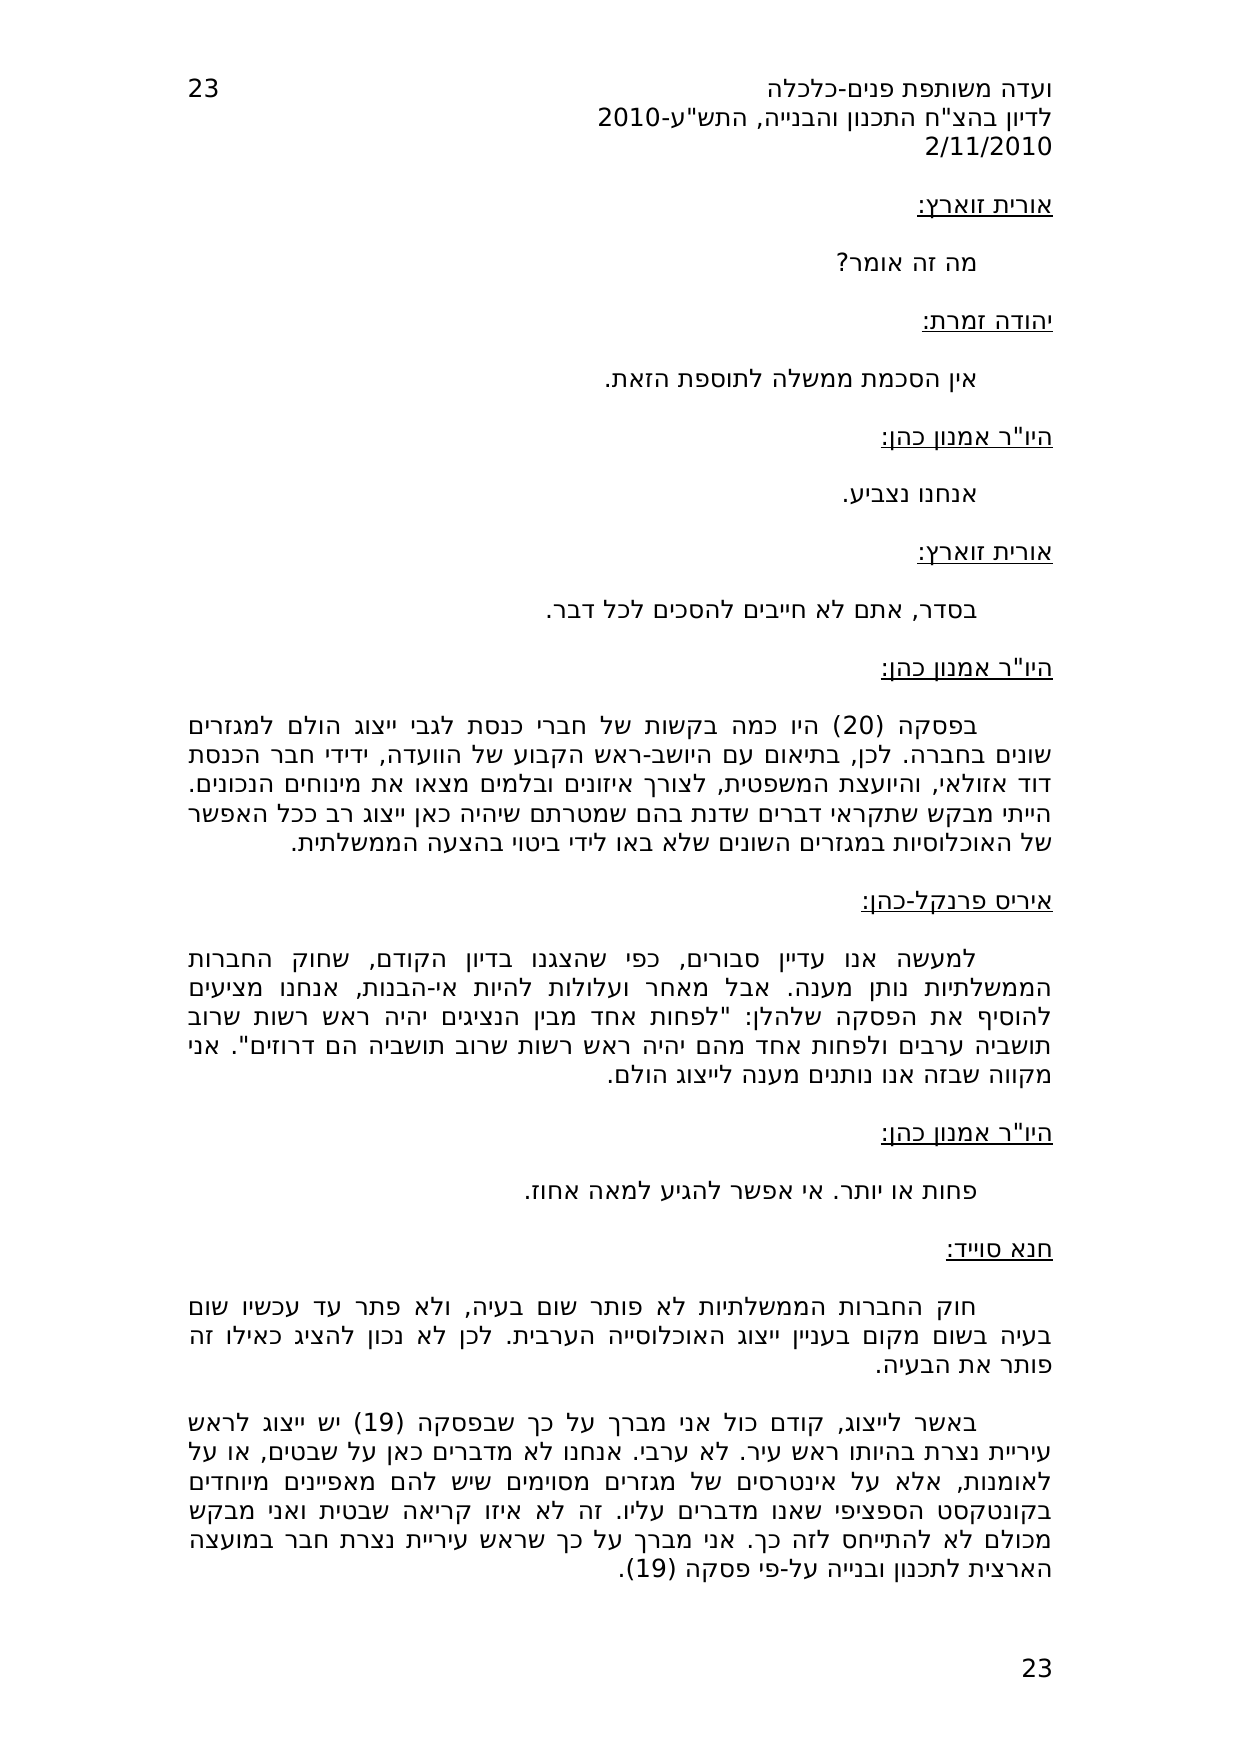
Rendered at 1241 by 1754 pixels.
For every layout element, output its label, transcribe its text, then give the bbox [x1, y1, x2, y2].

text היו"ר אמנון כהן: [187, 1118, 1053, 1147]
text איריס פרנקל-כהן: [187, 886, 1053, 915]
text אורית זוארץ: [187, 190, 1053, 219]
text חנא סוייד: [187, 1234, 1053, 1263]
text בסדר, אתם לא חייבים להסכים לכל דבר. [187, 595, 1053, 624]
text חוק החברות הממשלתיות לא פותר שום בעיה, ולא פתר עד עכשיו שום בעיה בשום מקום בעניין ייצוג האוכלוסייה הערבית. לכן לא נכון להציג כאילו זה פותר את הבעיה. [187, 1292, 1053, 1379]
text באשר לייצוג, קודם כול אני מברך על כך שבפסקה (19) יש ייצוג לראש עיריית נצרת בהיותו ראש עיר. לא ערבי. אנחנו לא מדברים כאן על שבטים, או על לאומנות, אלא על אינטרסים של מגזרים מסוימים שיש להם מאפיינים מיוחדים בקונטקסט הספציפי שאנו מדברים עליו. זה לא איזו קריאה שבטית ואני מבקש מכולם לא להתייחס לזה כך. אני מברך על כך שראש עיריית נצרת חבר במועצה הארצית לתכנון ובנייה על-פי פסקה (19). [187, 1408, 1053, 1583]
text אנחנו נצביע. [187, 479, 1053, 509]
text יהודה זמרת: [187, 306, 1053, 335]
text מה זה אומר? [187, 248, 1053, 277]
text היו"ר אמנון כהן: [187, 422, 1053, 451]
text אורית זוארץ: [187, 537, 1053, 567]
text אין הסכמת ממשלה לתוספת הזאת. [187, 364, 1053, 393]
text למעשה אנו עדיין סבורים, כפי שהצגנו בדיון הקודם, שחוק החברות הממשלתיות נותן מענה. אבל מאחר ועלולות להיות אי-הבנות, אנחנו מציעים להוסיף את הפסקה שלהלן: "לפחות אחד מבין הנציגים יהיה ראש רשות שרוב תושביה ערבים ולפחות אחד מהם יהיה ראש רשות שרוב תושביה הם דרוזים". אני מקווה שבזה אנו נותנים מענה לייצוג הולם. [187, 944, 1053, 1089]
text פחות או יותר. אי אפשר להגיע למאה אחוז. [187, 1176, 1053, 1205]
text בפסקה (20) היו כמה בקשות של חברי כנסת לגבי ייצוג הולם למגזרים שונים בחברה. לכן, בתיאום עם היושב-ראש הקבוע של הוועדה, ידידי חבר הכנסת דוד אזולאי, והיועצת המשפטית, לצורך איזונים ובלמים מצאו את מינוחים הנכונים. הייתי מבקש שתקראי דברים שדנת בהם שמטרתם שיהיה כאן ייצוג רב ככל האפשר של האוכלוסיות במגזרים השונים שלא באו לידי ביטוי בהצעה הממשלתית. [187, 711, 1053, 857]
text היו"ר אמנון כהן: [187, 653, 1053, 682]
